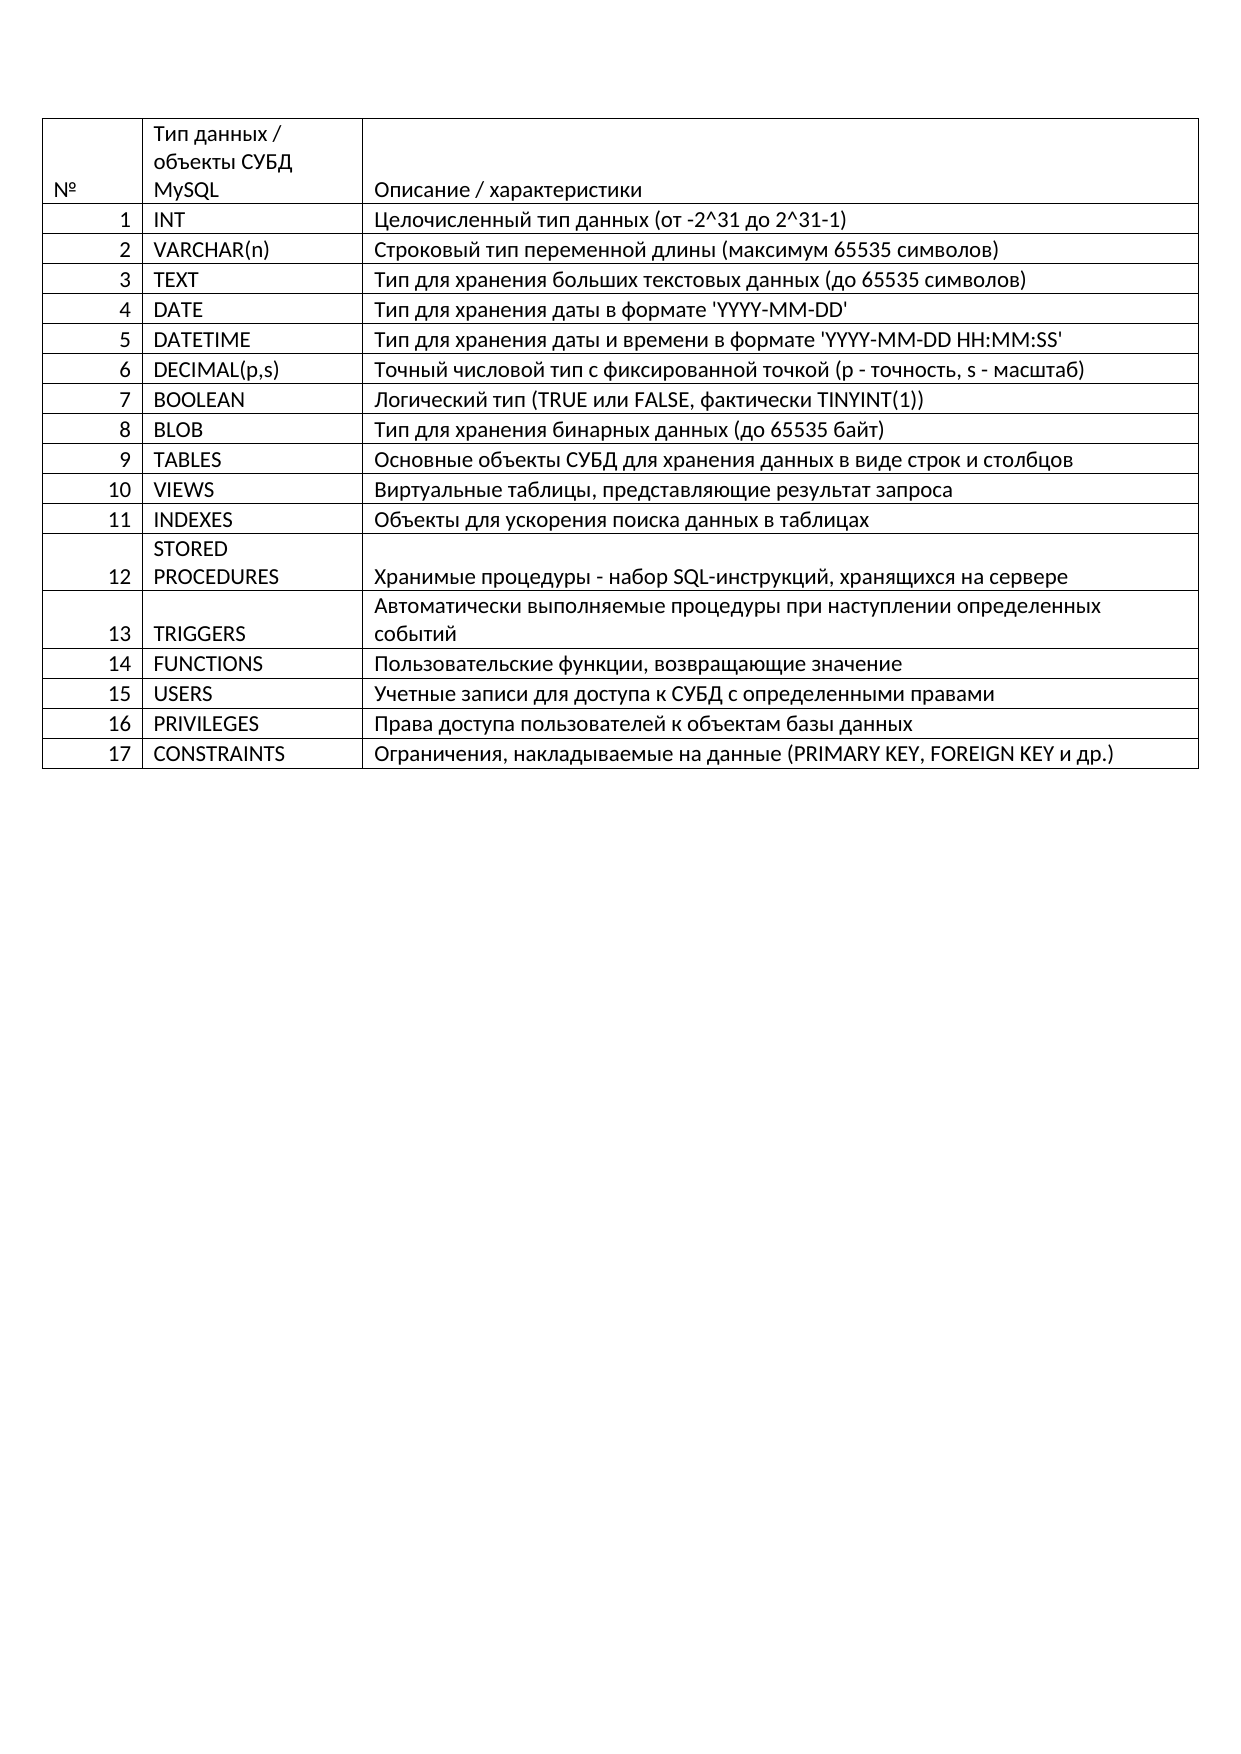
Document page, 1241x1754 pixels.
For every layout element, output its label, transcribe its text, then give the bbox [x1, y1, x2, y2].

table_cell Виртуальные таблицы, представляющие результат запроса [363, 474, 1198, 503]
table_cell 9 [43, 444, 142, 473]
table_cell 13 [43, 591, 142, 647]
table_cell 16 [43, 709, 142, 737]
table_cell 7 [43, 384, 142, 413]
table_cell 3 [43, 264, 142, 293]
table_cell Автоматически выполняемые процедуры при наступлении определенных событий [363, 591, 1198, 647]
table_cell Целочисленный тип данных (от -2^31 до 2^31-1) [363, 204, 1198, 233]
table_cell 4 [43, 294, 142, 323]
table_cell Хранимые процедуры - набор SQL-инструкций, хранящихся на сервере [363, 534, 1198, 590]
table_cell TRIGGERS [143, 591, 362, 647]
table_cell PRIVILEGES [143, 709, 362, 737]
table_cell TEXT [143, 264, 362, 293]
table_cell Логический тип (TRUE или FALSE, фактически TINYINT(1)) [363, 384, 1198, 413]
table_cell INT [143, 204, 362, 233]
table_cell Объекты для ускорения поиска данных в таблицах [363, 504, 1198, 533]
table_cell 2 [43, 234, 142, 263]
table_cell FUNCTIONS [143, 649, 362, 677]
table_header Описание / характеристики [363, 119, 1198, 203]
table_cell BLOB [143, 414, 362, 443]
table_cell 11 [43, 504, 142, 533]
table_cell Тип для хранения бинарных данных (до 65535 байт) [363, 414, 1198, 443]
table_cell 12 [43, 534, 142, 590]
table_cell 5 [43, 324, 142, 353]
table_cell BOOLEAN [143, 384, 362, 413]
table_header Тип данных / объекты СУБД MySQL [143, 119, 362, 203]
table_cell DATETIME [143, 324, 362, 353]
table_cell VIEWS [143, 474, 362, 503]
table_cell Права доступа пользователей к объектам базы данных [363, 709, 1198, 737]
table_cell DATE [143, 294, 362, 323]
table_cell Основные объекты СУБД для хранения данных в виде строк и столбцов [363, 444, 1198, 473]
table_cell Тип для хранения даты и времени в формате 'YYYY-MM-DD HH:MM:SS' [363, 324, 1198, 353]
table_cell 15 [43, 679, 142, 707]
table_cell TABLES [143, 444, 362, 473]
table_cell USERS [143, 679, 362, 707]
table_cell Точный числовой тип с фиксированной точкой (p - точность, s - масштаб) [363, 354, 1198, 383]
table_cell Тип для хранения даты в формате 'YYYY-MM-DD' [363, 294, 1198, 323]
table_cell 14 [43, 649, 142, 677]
table_cell DECIMAL(p,s) [143, 354, 362, 383]
table_cell 10 [43, 474, 142, 503]
table_cell VARCHAR(n) [143, 234, 362, 263]
table_cell 1 [43, 204, 142, 233]
table_cell STORED PROCEDURES [143, 534, 362, 590]
table_cell Тип для хранения больших текстовых данных (до 65535 символов) [363, 264, 1198, 293]
table_cell Строковый тип переменной длины (максимум 65535 символов) [363, 234, 1198, 263]
table_header № [43, 119, 142, 203]
table_cell Пользовательские функции, возвращающие значение [363, 649, 1198, 677]
table_cell Ограничения, накладываемые на данные (PRIMARY KEY, FOREIGN KEY и др.) [363, 739, 1198, 767]
table_cell INDEXES [143, 504, 362, 533]
table_cell CONSTRAINTS [143, 739, 362, 767]
table_cell 8 [43, 414, 142, 443]
table_cell Учетные записи для доступа к СУБД с определенными правами [363, 679, 1198, 707]
table_cell 17 [43, 739, 142, 767]
table_cell 6 [43, 354, 142, 383]
